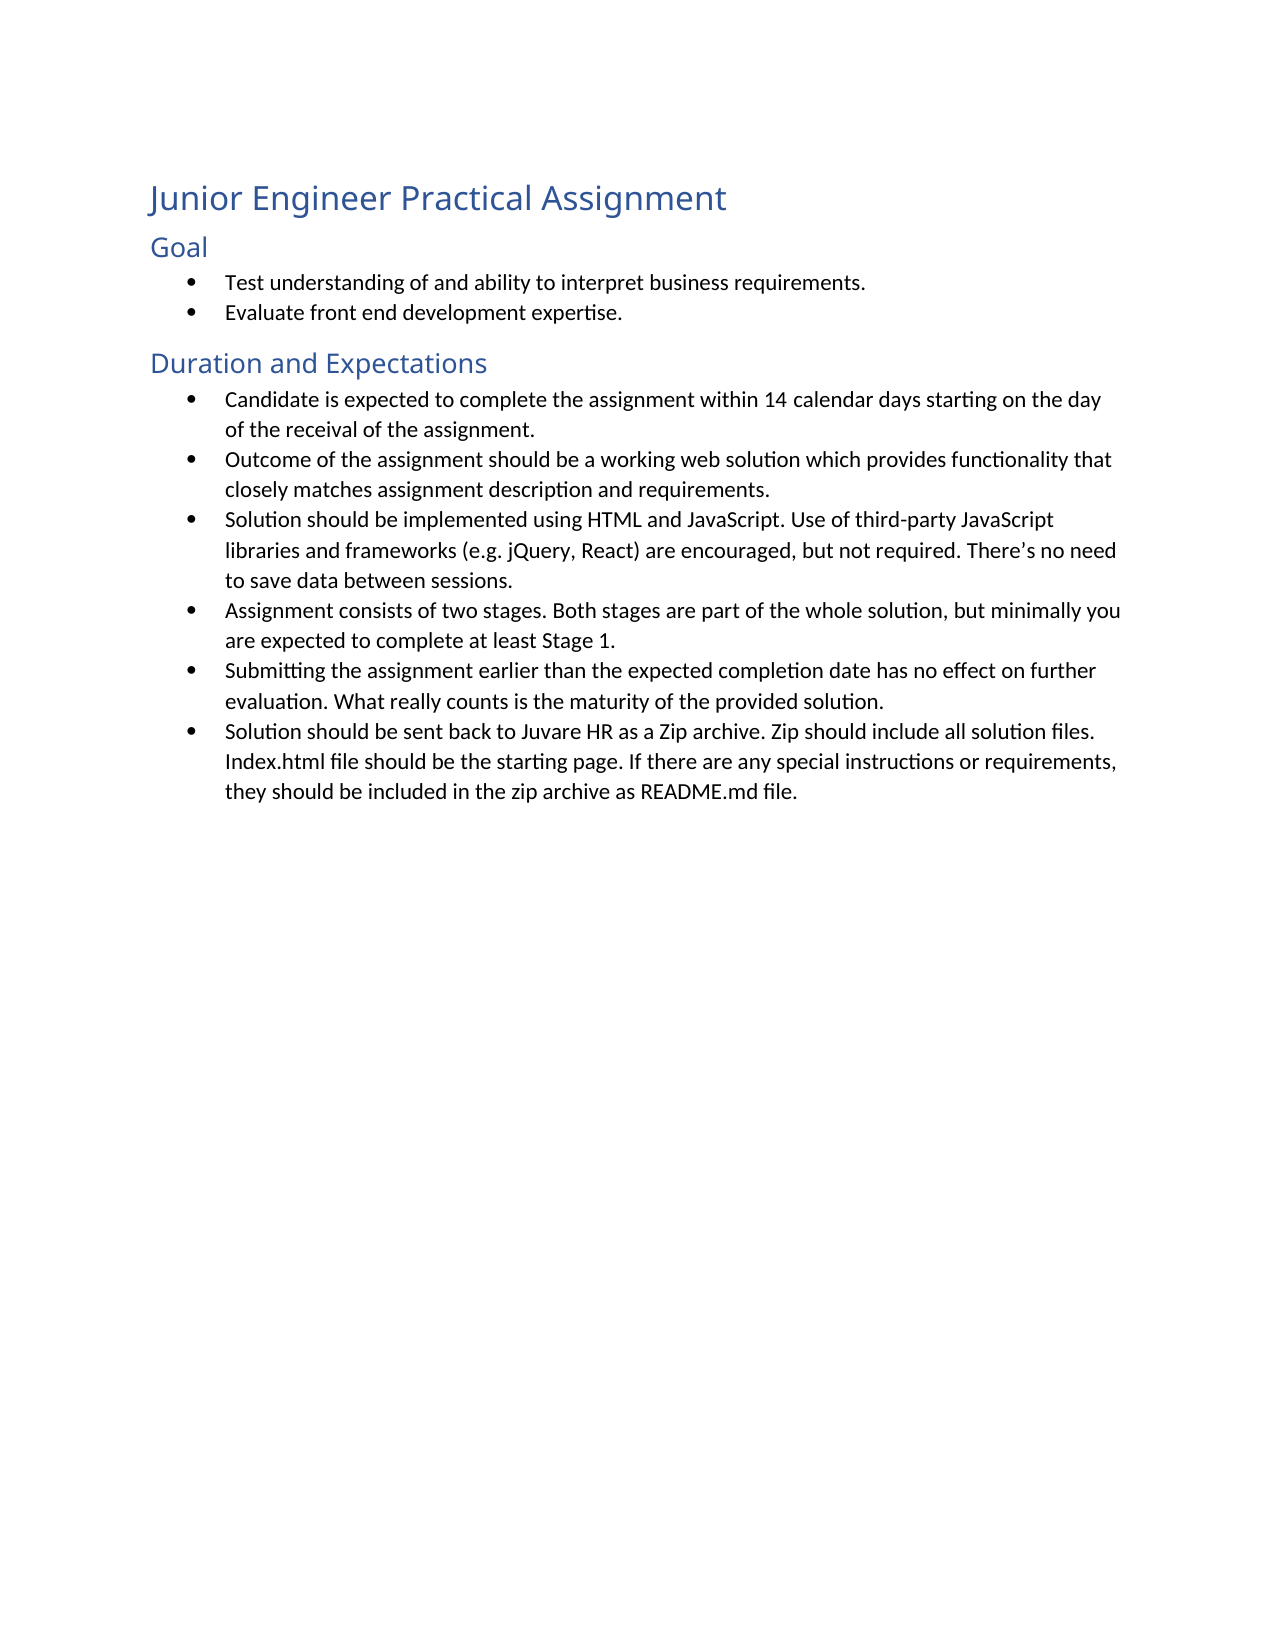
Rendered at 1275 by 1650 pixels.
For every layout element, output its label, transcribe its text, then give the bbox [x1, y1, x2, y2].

list Solution should be implemented using HTML and JavaScript. Use of third-party JavaScript libraries and frameworks (e.g. jQuery, React) are encouraged, but not required. There’s no need to save data between sessions. [187, 506, 1125, 594]
list Solution should be sent back to Juvare HR as a Zip archive. Zip should include all solution files. Index.html file should be the starting page. If there are any special instructions or requirements, they should be included in the zip archive as README.md file. [187, 717, 1125, 806]
list Test understanding of and ability to interpret business requirements. [187, 268, 1125, 296]
list Candidate is expected to complete the assignment within 14 calendar days starting on the day of the receival of the assignment. [187, 385, 1125, 443]
list Evaluate front end development expertise. [187, 298, 1125, 326]
list Submitting the assignment earlier than the expected completion date has no effect on further evaluation. What really counts is the maturity of the provided solution. [187, 657, 1125, 715]
subtitle Duration and Expectations [150, 345, 1125, 382]
list Assignment consists of two stages. Both stages are part of the whole solution, but minimally you are expected to complete at least Stage 1. [187, 596, 1125, 654]
list Outcome of the assignment should be a working web solution which provides functionality that closely matches assignment description and requirements. [187, 445, 1125, 503]
subtitle Goal [150, 228, 1125, 265]
subtitle Junior Engineer Practical Assignment [150, 175, 1125, 220]
